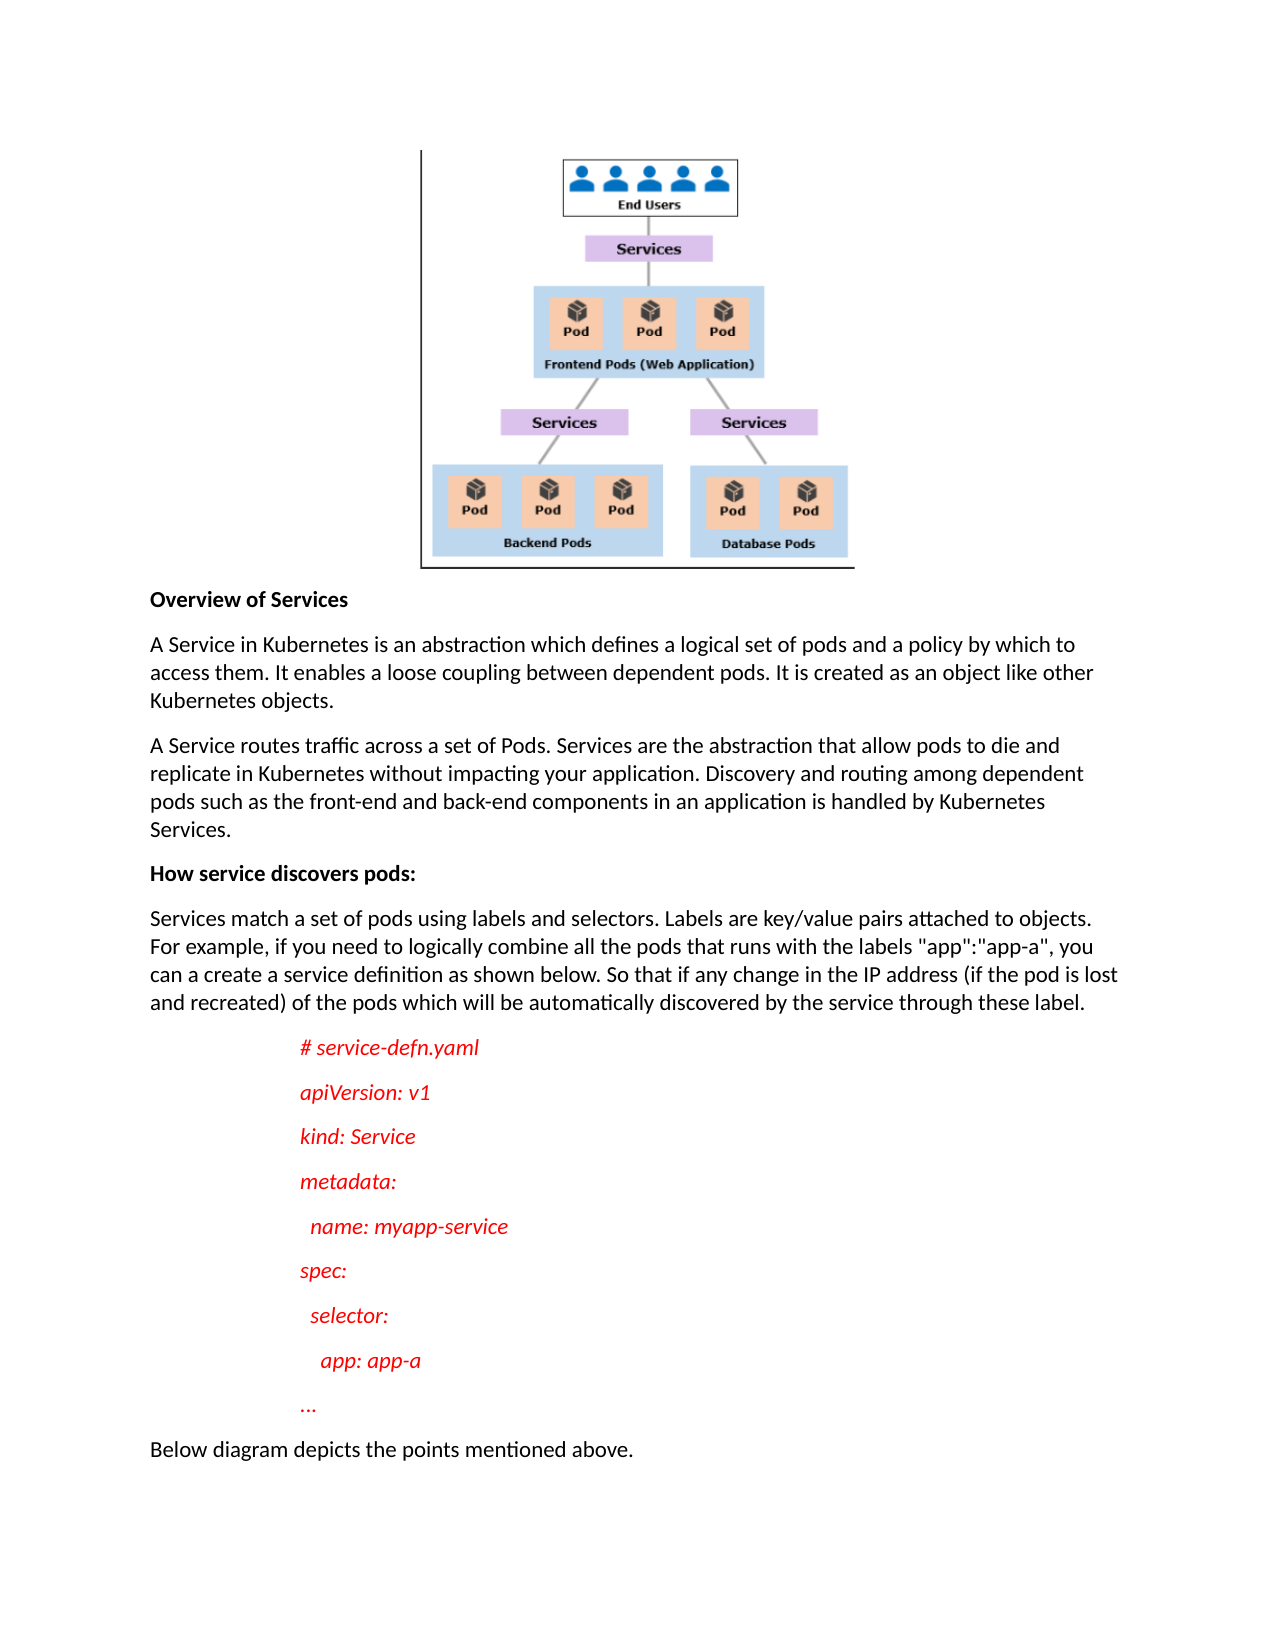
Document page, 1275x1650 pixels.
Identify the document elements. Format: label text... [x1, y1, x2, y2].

text Overview of Services [150, 585, 1125, 613]
text A Service in Kubernetes is an abstraction which defines a logical set of pods and a policy by which to access them. It enables a loose coupling between dependent pods. It is created as an object like other Kubernetes objects. [150, 630, 1125, 714]
text app: app-a [300, 1346, 1125, 1374]
text A Service routes traffic across a set of Pods. Services are the abstraction that allow pods to die and replicate in Kubernetes without impacting your application. Discovery and routing among dependent pods such as the front-end and back-end components in an application is handled by Kubernetes Services. [150, 731, 1125, 843]
text # service-defn.yaml [300, 1033, 1125, 1061]
text How service discovers pods: [150, 859, 1125, 888]
picture [420, 150, 855, 569]
text kind: Service [300, 1122, 1125, 1150]
text ... [300, 1391, 1125, 1418]
text apiVersion: v1 [300, 1078, 1125, 1106]
text Below diagram depicts the points mentioned above. [150, 1435, 1125, 1463]
text selector: [300, 1301, 1125, 1329]
text metadata: [300, 1167, 1125, 1195]
text name: myapp-service [300, 1212, 1125, 1240]
text Services match a set of pods using labels and selectors. Labels are key/value pairs attached to objects. For example, if you need to logically combine all the pods that runs with the labels "app":"app-a", you can a create a service definition as shown below. So that if any change in the IP address (if the pod is lost and recreated) of the pods which will be automatically discovered by the service through these label. [150, 904, 1125, 1016]
text spec: [300, 1256, 1125, 1284]
